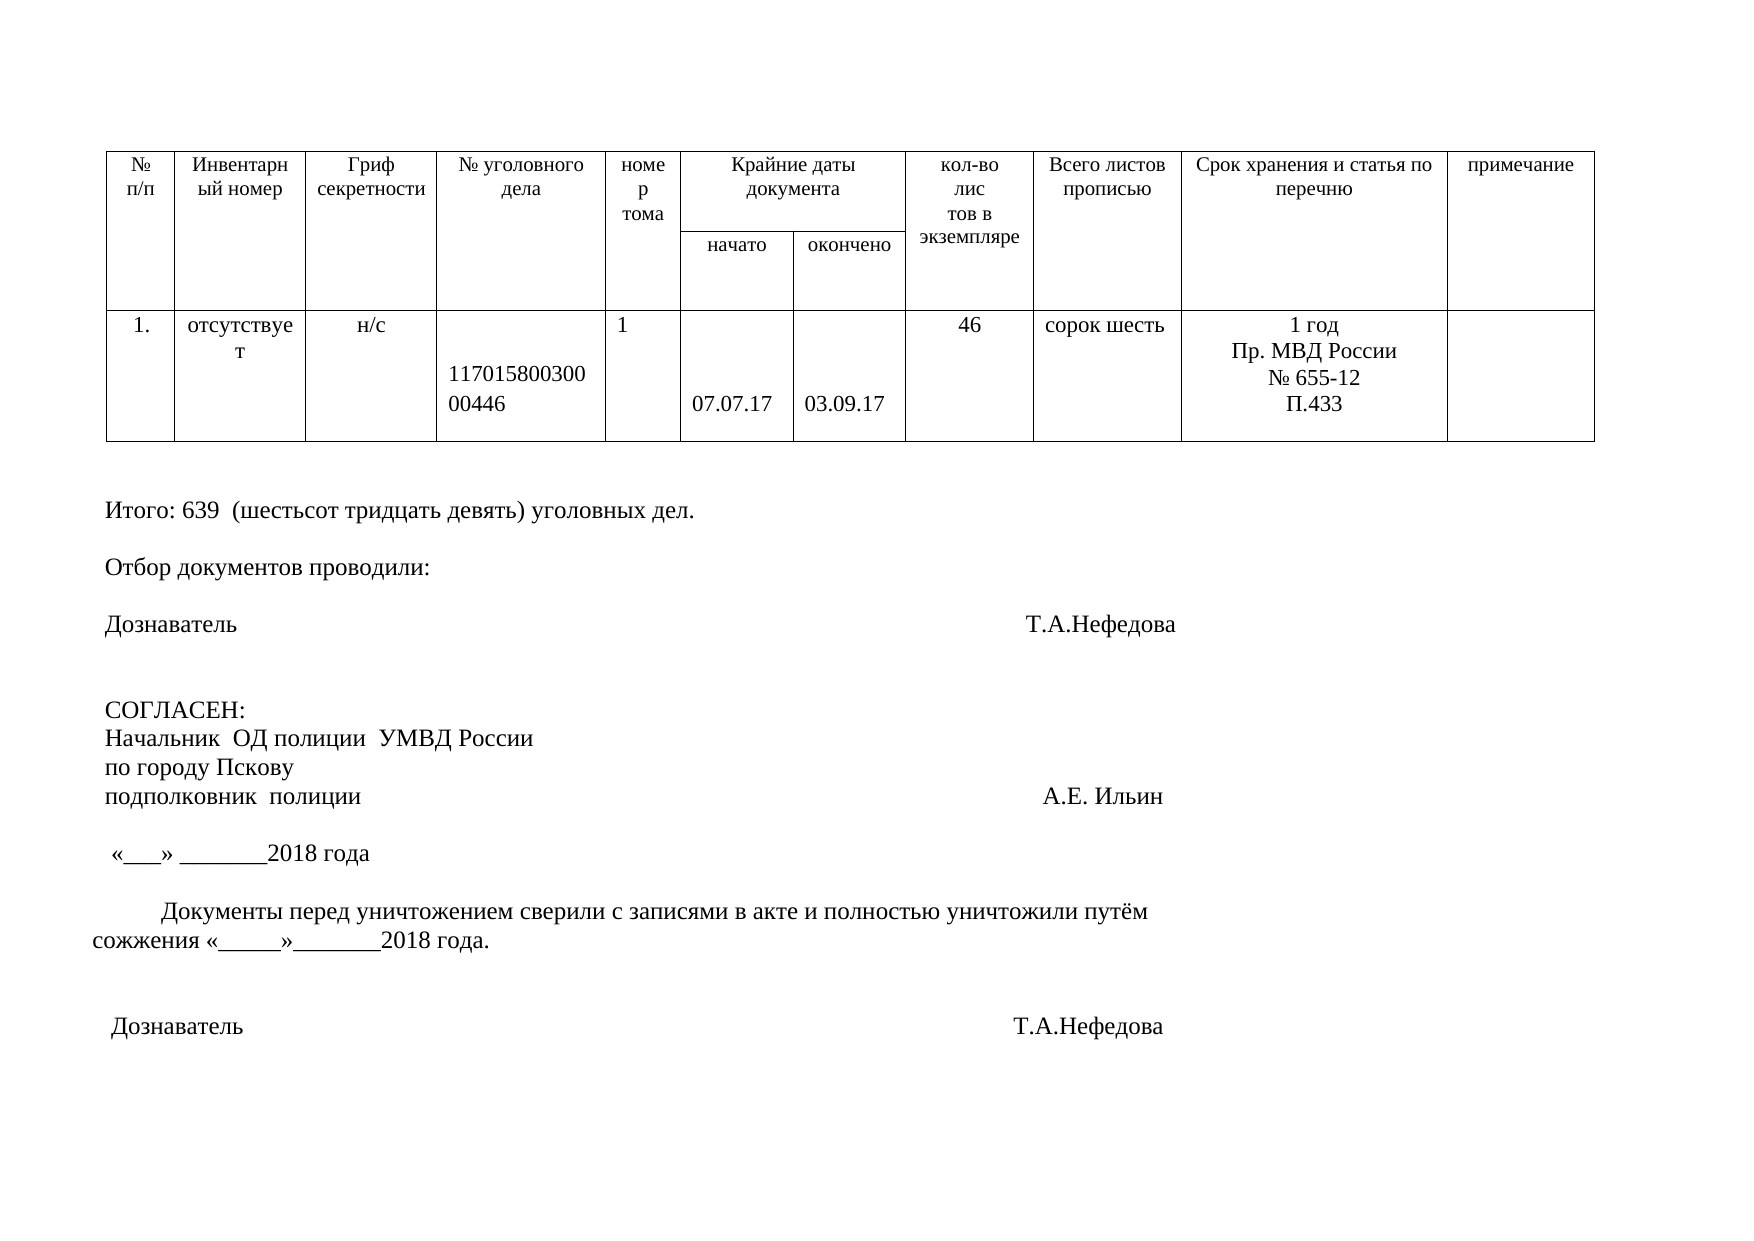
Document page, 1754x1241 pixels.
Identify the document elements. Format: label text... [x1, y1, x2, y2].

text Дознаватель Т.А.Нефедова [29, 609, 1636, 638]
table_cell н/с [306, 311, 436, 441]
table_header Всего листов прописью [1034, 152, 1181, 310]
text Отбор документов проводили: [29, 552, 1636, 581]
table_header Крайние даты документа [681, 152, 905, 231]
table_header примечание [1448, 152, 1594, 310]
table_cell отсутствует [175, 311, 305, 441]
text СОГЛАСЕН: [29, 695, 1636, 723]
table_cell [107, 311, 174, 441]
table_header номер тома [606, 152, 680, 310]
text подполковник полиции А.Е. Ильин [29, 781, 1636, 810]
text «___» _______2018 года [29, 838, 1636, 867]
text сожжения «_____»_______2018 года. [29, 925, 1636, 953]
table_cell 1 год Пр. МВД России № 655-12 П.433 [1182, 311, 1447, 441]
table_cell 07.07.17 [681, 311, 793, 441]
table_cell окончено [794, 232, 905, 310]
table_cell [1448, 311, 1594, 441]
table_cell сорок шесть [1034, 311, 1181, 441]
table_header Срок хранения и статья по перечню [1182, 152, 1447, 310]
table_header № п/п [107, 152, 174, 310]
text по городу Пскову [29, 752, 1636, 781]
text Документы перед уничтожением сверили с записями в акте и полностью уничтожили путём [29, 896, 1636, 925]
table_cell 46 [906, 311, 1033, 441]
table_header Инвентарный номер [175, 152, 305, 310]
table_cell 03.09.17 [794, 311, 905, 441]
text Начальник ОД полиции УМВД России [29, 723, 1636, 752]
table_cell 1 [606, 311, 680, 441]
table_header Гриф секретности [306, 152, 436, 310]
table_cell 11701580030000446 [437, 311, 605, 441]
text Итого: 639 (шестьсот тридцать девять) уголовных дел. [29, 495, 1636, 524]
table_header № уголовного дела [437, 152, 605, 310]
text Дознаватель Т.А.Нефедова [29, 1011, 1636, 1040]
table_cell начато [681, 232, 793, 310]
table_header кол-во лис тов в экземпляре [906, 152, 1033, 310]
